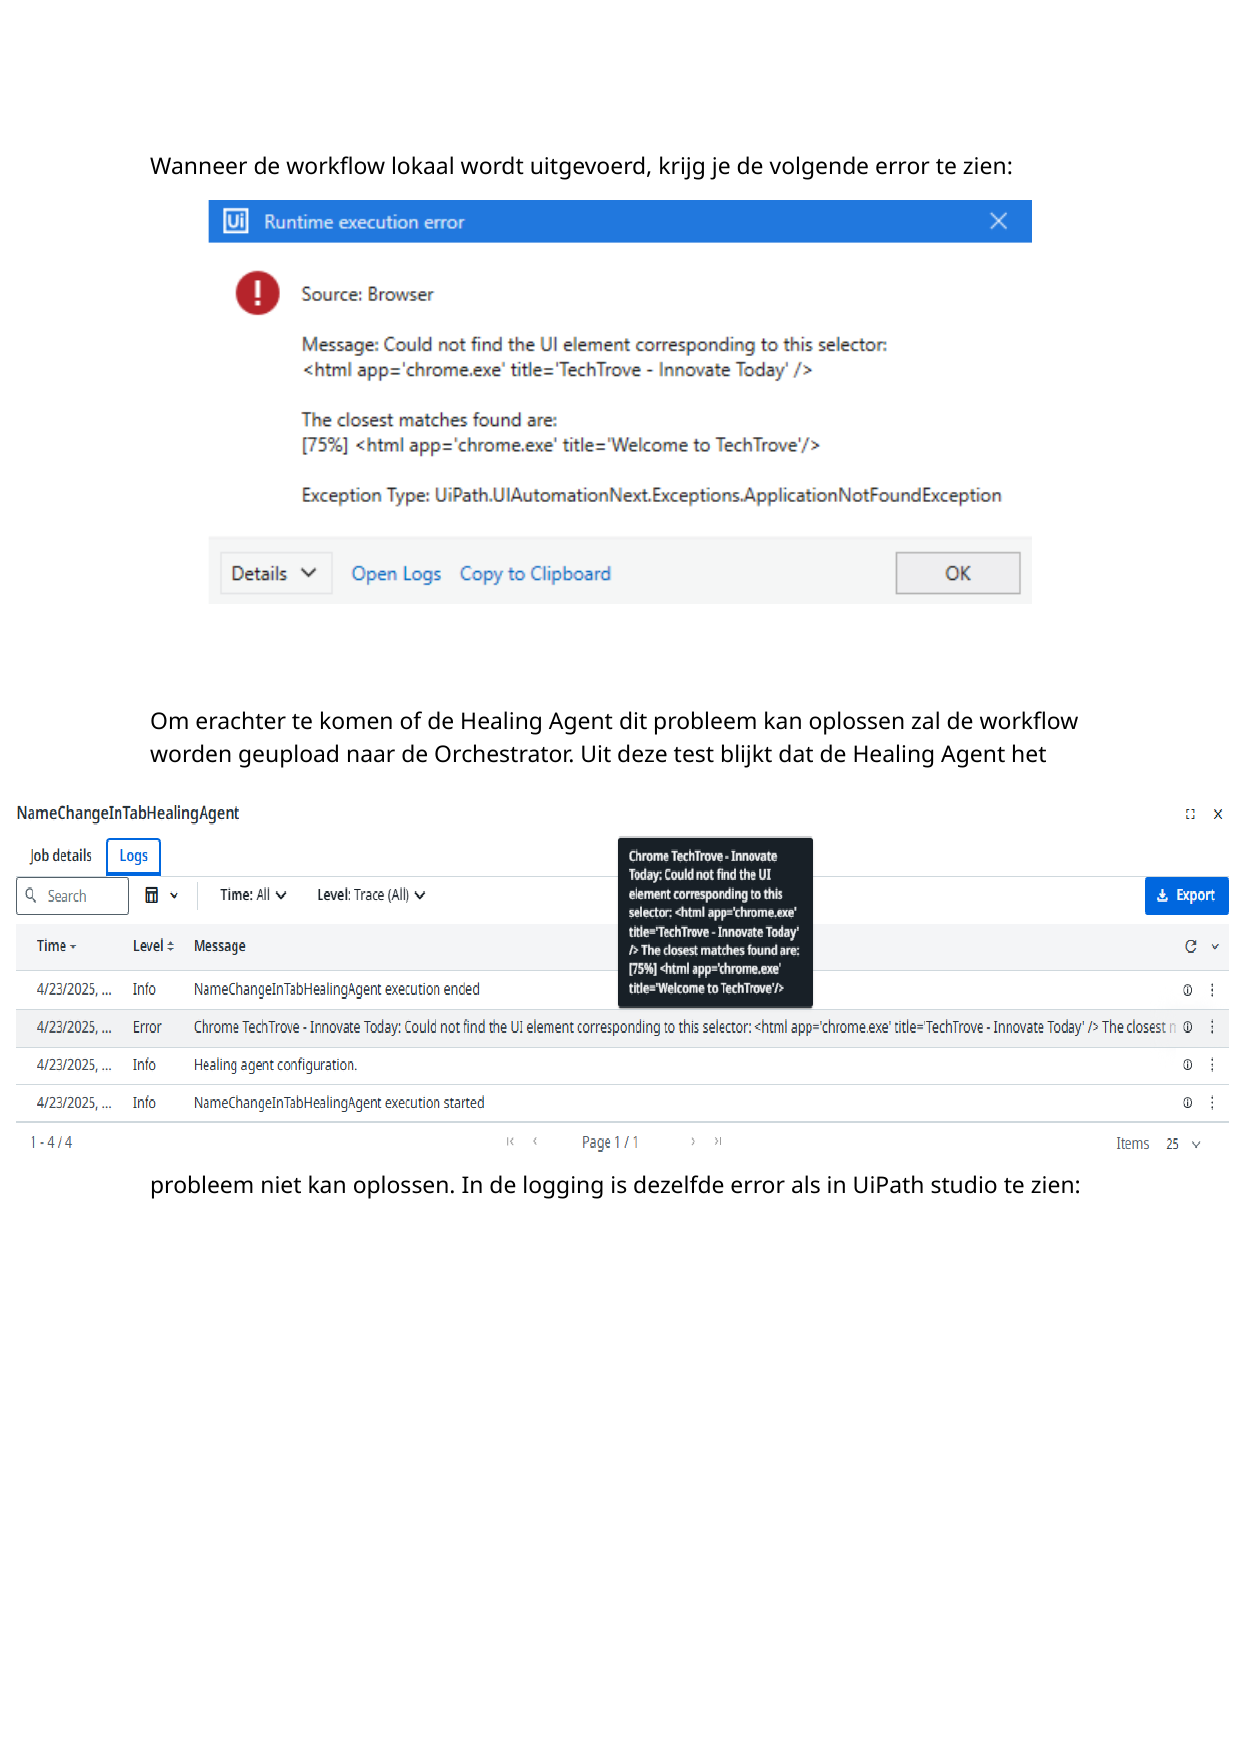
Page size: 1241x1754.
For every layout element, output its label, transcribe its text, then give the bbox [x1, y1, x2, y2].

text Wanneer de workflow lokaal wordt uitgevoerd, krijg je de volgende error te zien: [150, 150, 1090, 181]
text Om erachter te komen of de Healing Agent dit probleem kan oplossen zal de workflow worden geupload naar de Orchestrator. Uit deze test blijkt dat de Healing Agent het probleem niet kan oplossen. In de logging is dezelfde error als in UiPath studio te zien: [150, 704, 1090, 795]
text Om erachter te komen of de Healing Agent dit probleem kan oplossen zal de workflow worden geupload naar de Orchestrator. Uit deze test blijkt dat de Healing Agent het probleem niet kan oplossen. In de logging is dezelfde error als in UiPath studio te zien: [150, 1169, 1090, 1234]
picture [208, 200, 1032, 604]
picture [4, 795, 1240, 1169]
